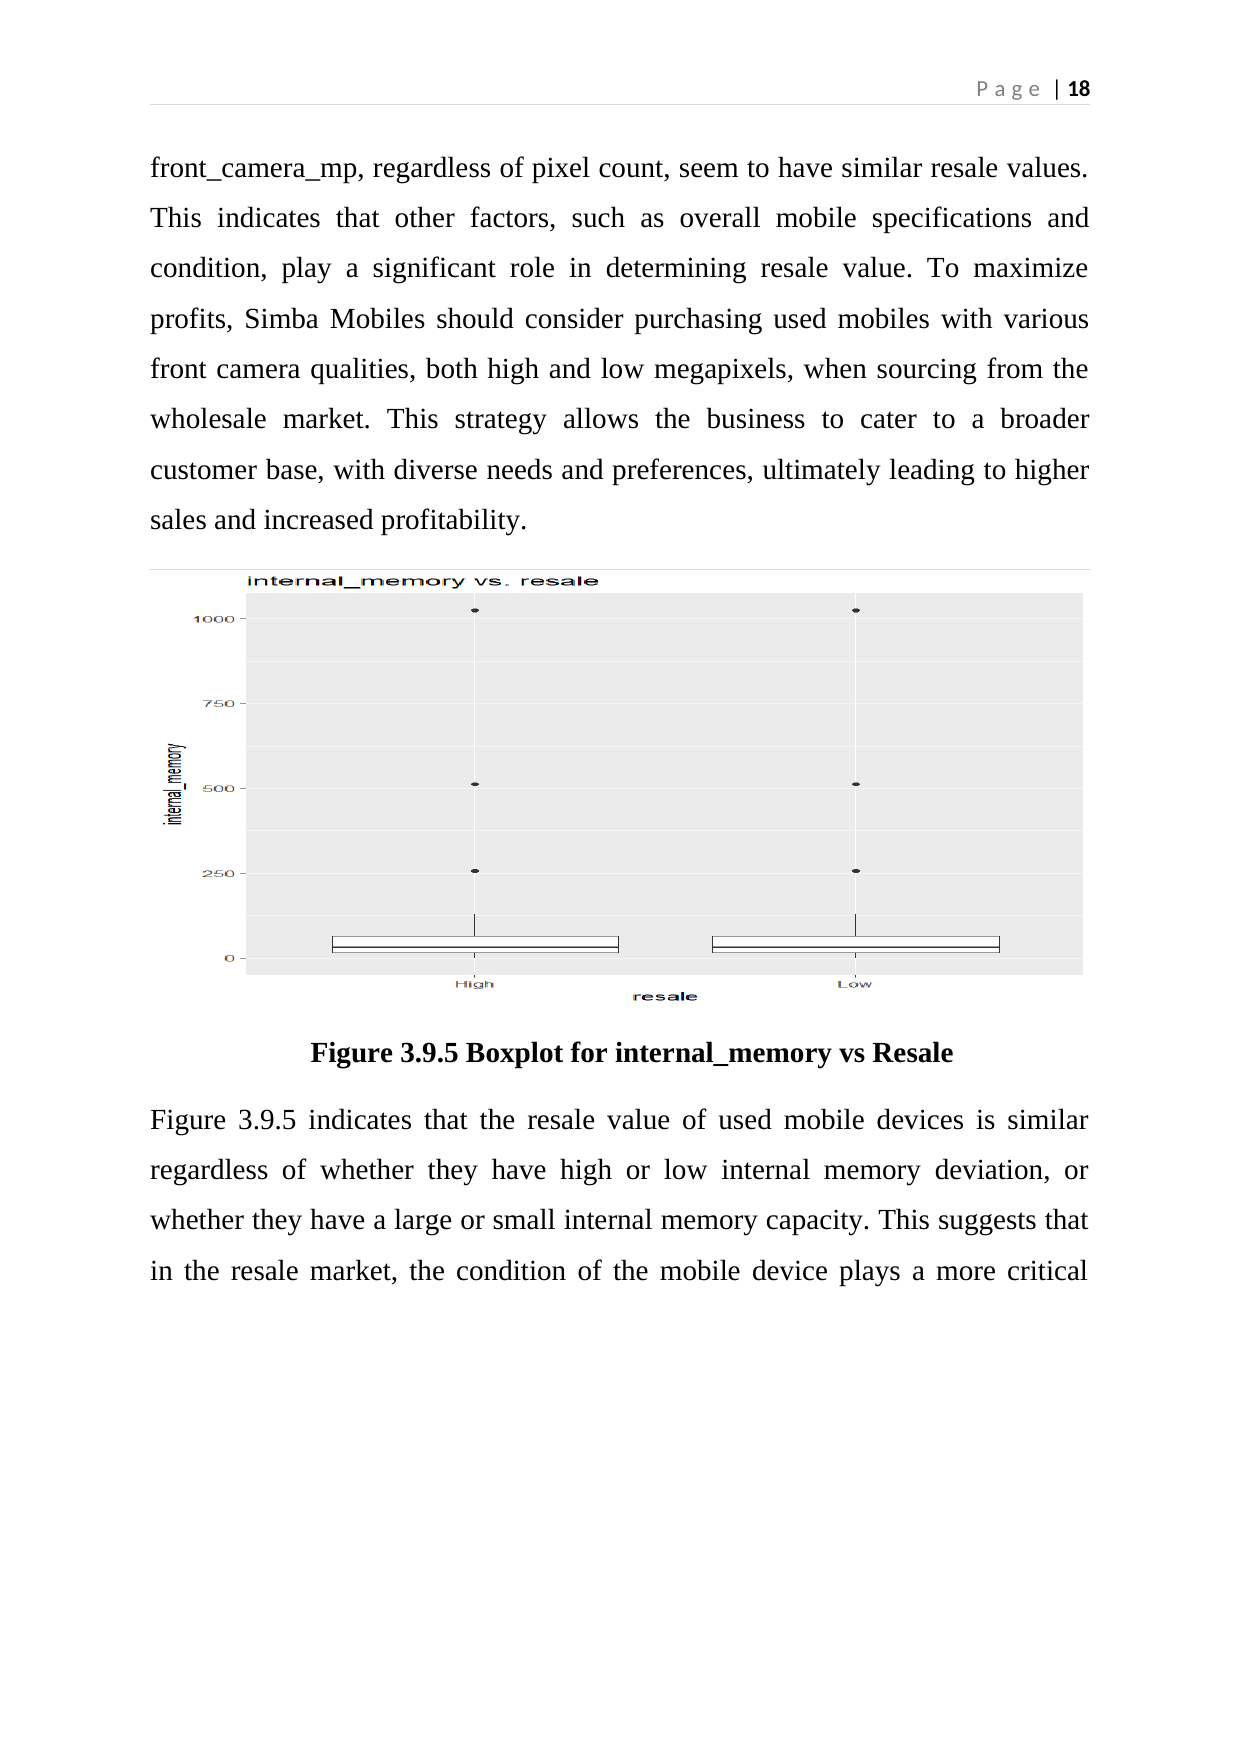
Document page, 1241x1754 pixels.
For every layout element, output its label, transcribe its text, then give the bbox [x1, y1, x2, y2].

picture [150, 569, 1091, 1005]
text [150, 1102, 1090, 1286]
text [150, 150, 1090, 536]
text Figure 3.9.5 Boxplot for internal_memory vs Resale [150, 1035, 1090, 1068]
